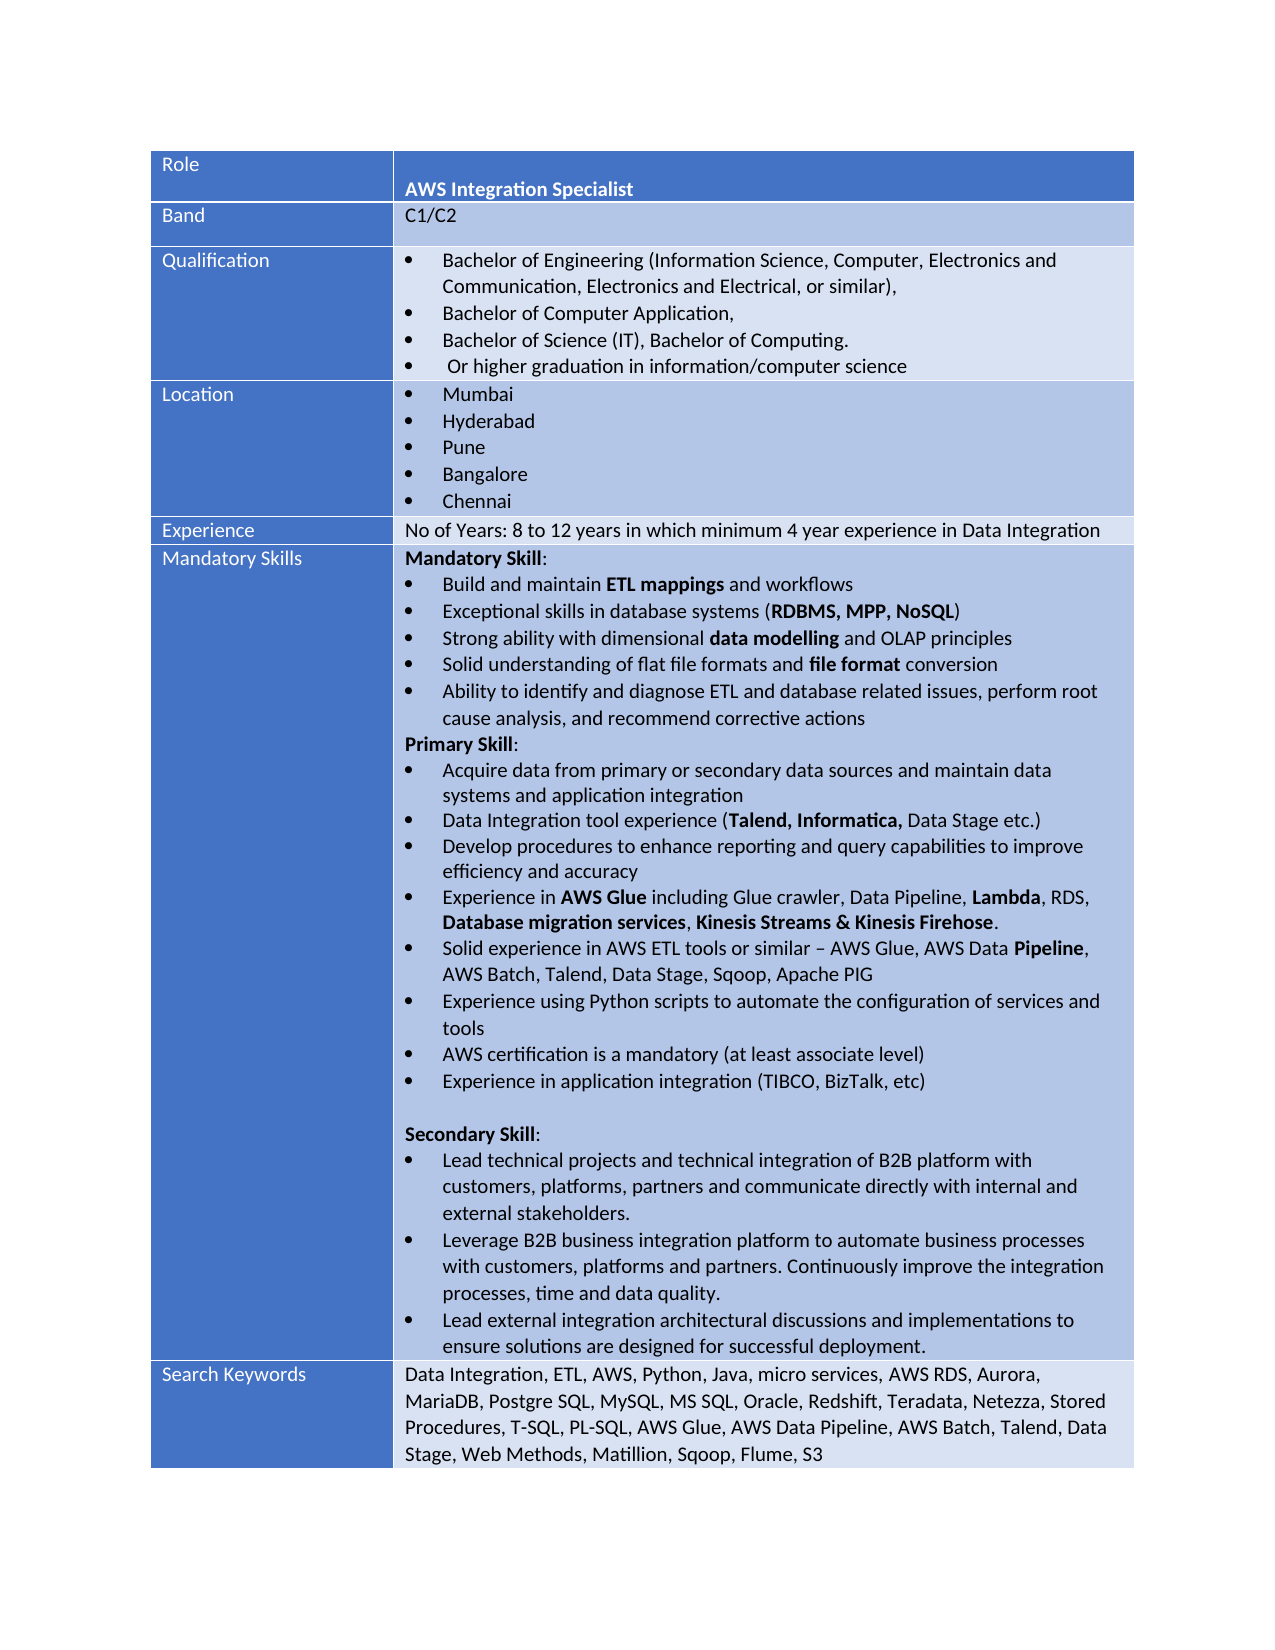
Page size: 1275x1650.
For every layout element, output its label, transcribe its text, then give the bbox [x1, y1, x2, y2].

table_cell Mumbai Hyderabad Pune Bangalore Chennai [394, 381, 1134, 516]
table_cell Band [151, 203, 393, 246]
table_header Role [151, 151, 393, 201]
table_cell C1/C2 [394, 203, 1134, 246]
table_cell Bachelor of Engineering (Information Science, Computer, Electronics and Communication, Electronics and Electrical, or similar), Bachelor of Computer Application, Bachelor of Science (IT), Bachelor of Computing. Or higher graduation in information/computer science [394, 247, 1134, 380]
table_cell No of Years: 8 to 12 years in which minimum 4 year experience in Data Integration [394, 517, 1134, 544]
table_cell Mandatory Skill: Build and maintain ETL mappings and workflows Exceptional skills in database systems (RDBMS, MPP, NoSQL) Strong ability with dimensional data modelling and OLAP principles Solid understanding of flat file formats and file format conversion Ability to identify and diagnose ETL and database related issues, perform root cause analysis, and recommend corrective actions Primary Skill: Acquire data from primary or secondary data sources and maintain data systems and application integration Data Integration tool experience (Talend, Informatica, Data Stage etc.) Develop procedures to enhance reporting and query capabilities to improve efficiency and accuracy Experience in AWS Glue including Glue crawler, Data Pipeline, Lambda, RDS, Database migration services, Kinesis Streams & Kinesis Firehose. Solid experience in AWS ETL tools or similar – AWS Glue, AWS Data Pipeline, AWS Batch, Talend, Data Stage, Sqoop, Apache PIG Experience using Python scripts to automate the configuration of services and tools AWS certification is a mandatory (at least associate level) Experience in application integration (TIBCO, BizTalk, etc) Secondary Skill: Lead technical projects and technical integration of B2B platform with customers, platforms, partners and communicate directly with internal and external stakeholders. Leverage B2B business integration platform to automate business processes with customers, platforms and partners. Continuously improve the integration processes, time and data quality. Lead external integration architectural discussions and implementations to ensure solutions are designed for successful deployment. [394, 545, 1134, 1360]
table_cell Data Integration, ETL, AWS, Python, Java, micro services, AWS RDS, Aurora, MariaDB, Postgre SQL, MySQL, MS SQL, Oracle, Redshift, Teradata, Netezza, Stored Procedures, T-SQL, PL-SQL, AWS Glue, AWS Data Pipeline, AWS Batch, Talend, Data Stage, Web Methods, Matillion, Sqoop, Flume, S3 [394, 1361, 1134, 1468]
table_cell Location [151, 381, 393, 516]
table_cell Qualification [151, 247, 393, 380]
table_cell Search Keywords [151, 1361, 393, 1468]
table_cell Mandatory Skills [151, 545, 393, 1360]
table_cell Experience [151, 517, 393, 544]
table_header AWS Integration Specialist [394, 151, 1134, 201]
